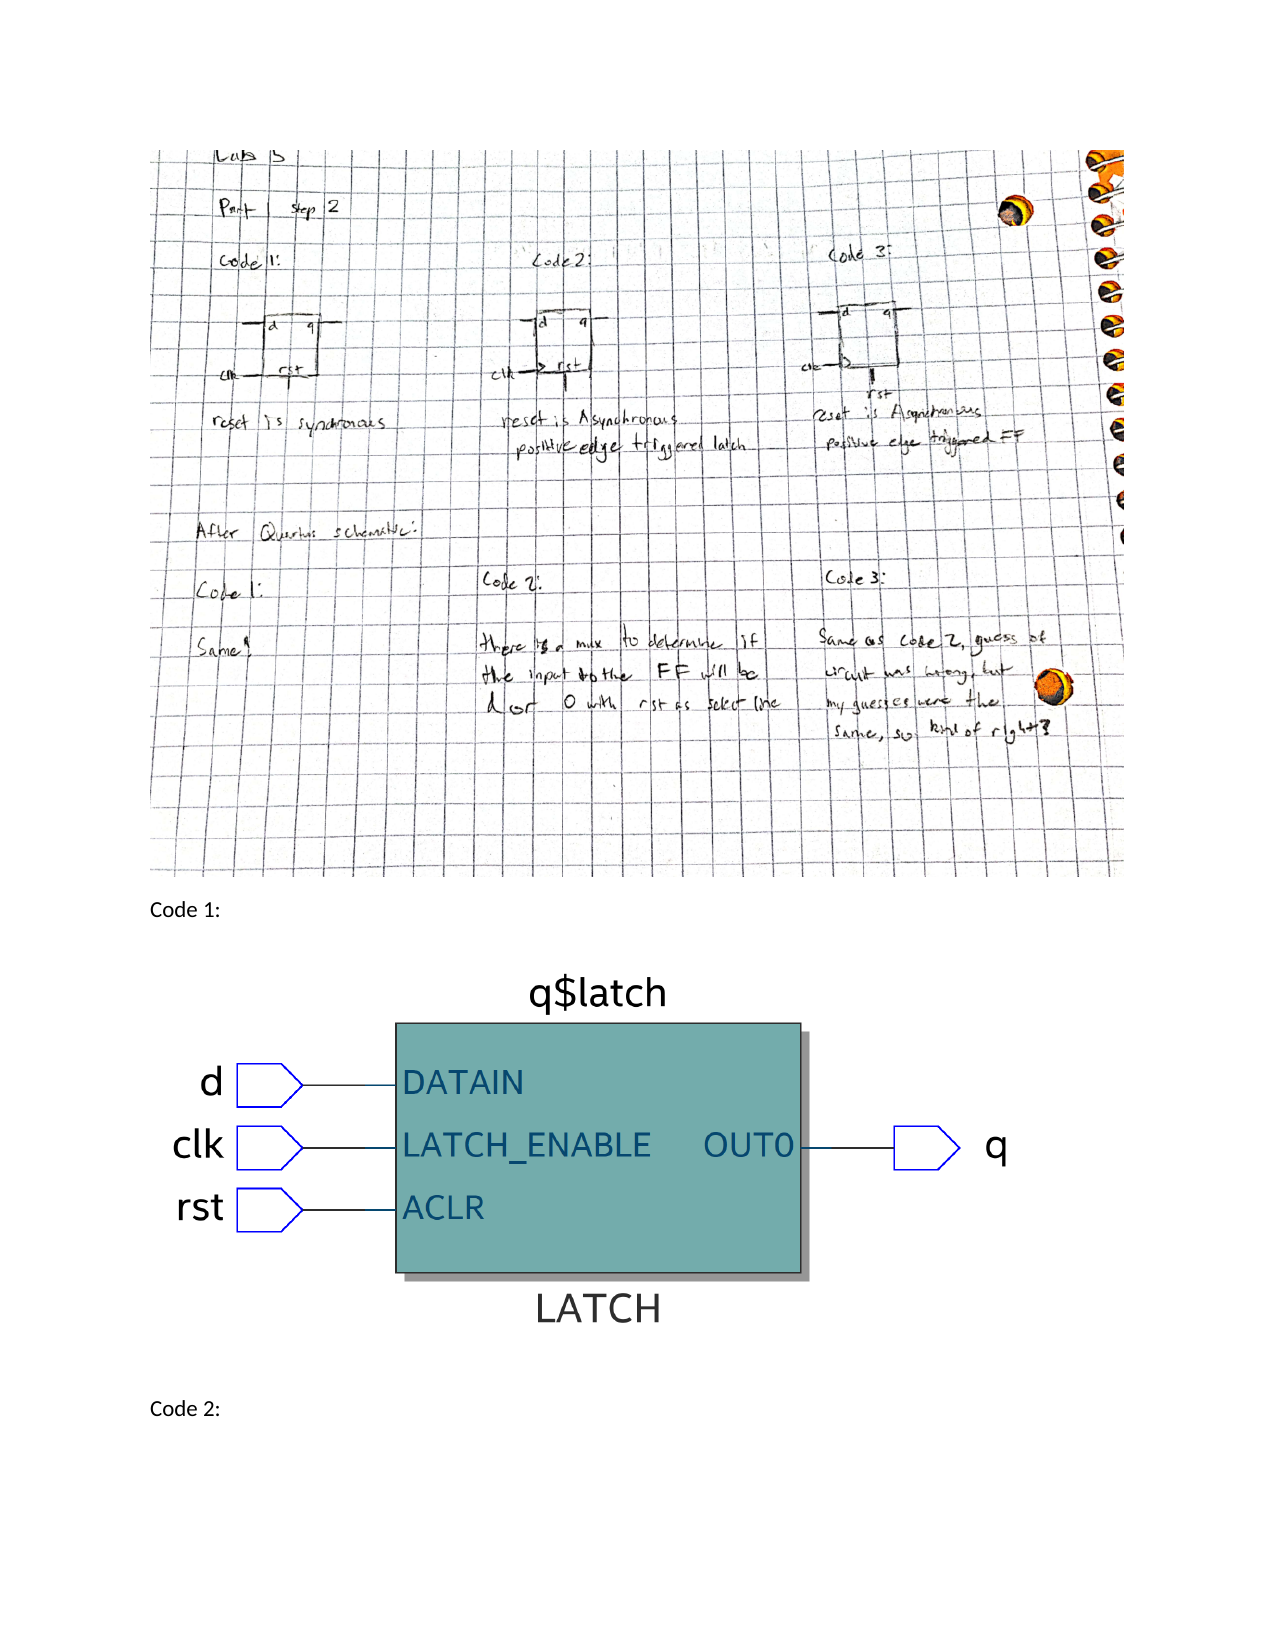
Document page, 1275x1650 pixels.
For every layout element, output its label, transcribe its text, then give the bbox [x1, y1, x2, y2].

picture [150, 150, 1125, 877]
picture [150, 941, 1027, 1376]
text Code 1: [150, 895, 1125, 923]
text Code 2: [150, 1394, 1125, 1422]
